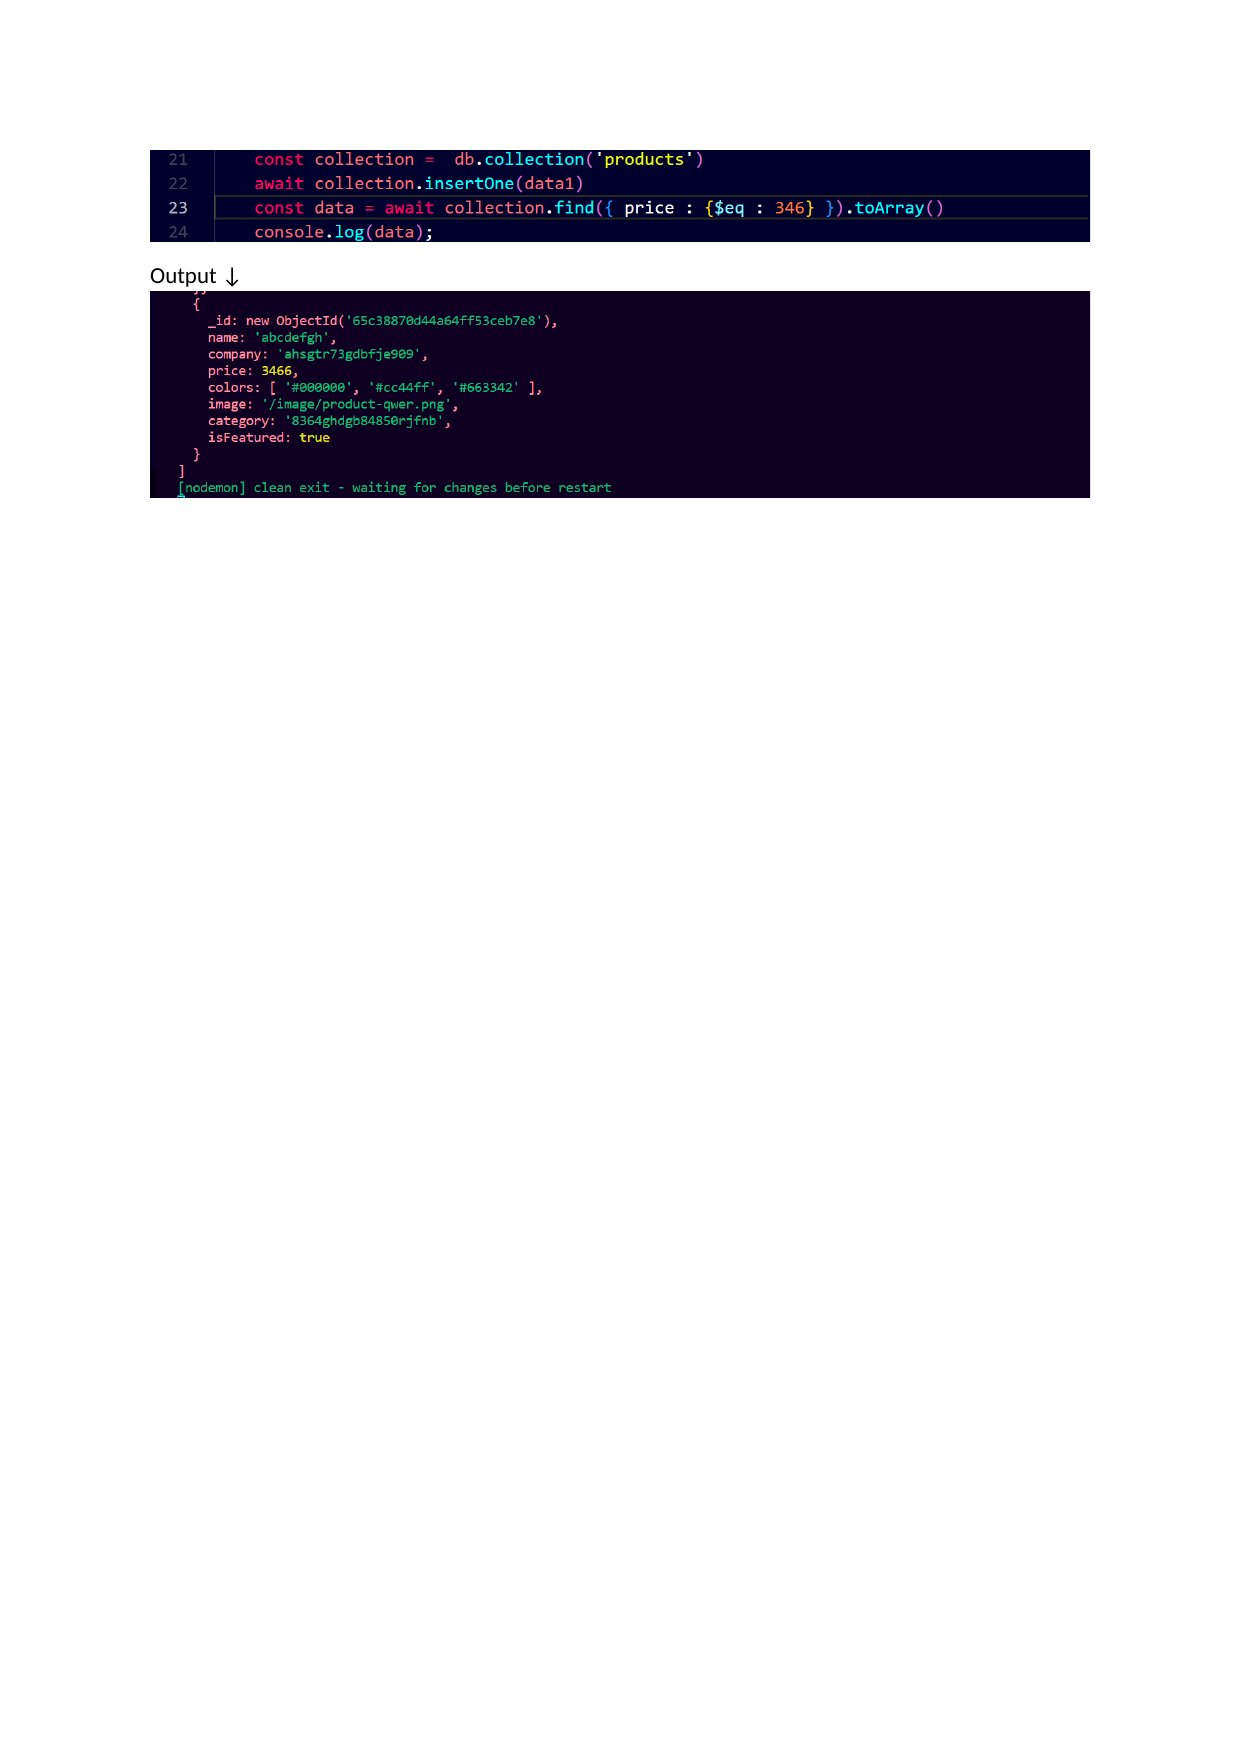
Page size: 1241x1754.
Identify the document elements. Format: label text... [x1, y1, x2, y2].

text Output ↓ [150, 261, 1090, 291]
picture [150, 150, 1091, 242]
picture [150, 291, 1091, 498]
